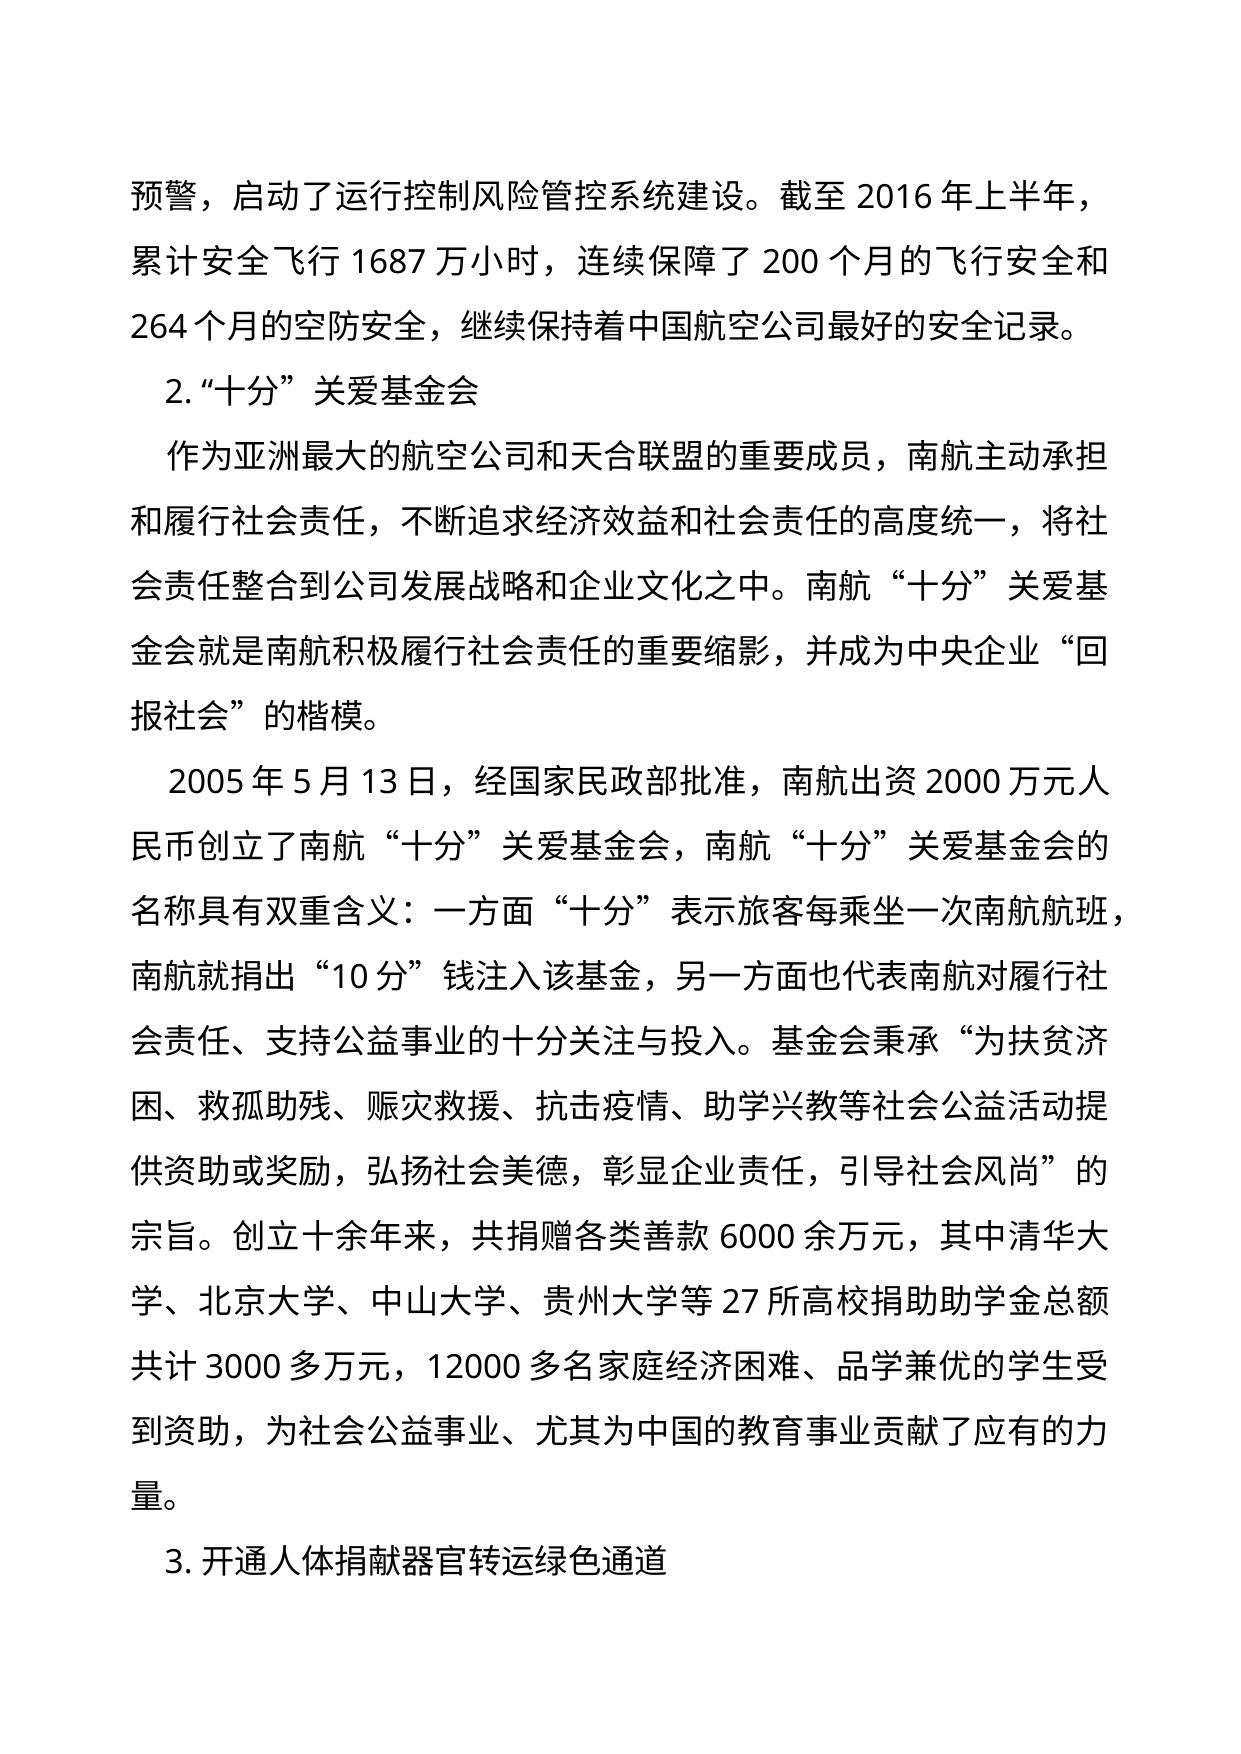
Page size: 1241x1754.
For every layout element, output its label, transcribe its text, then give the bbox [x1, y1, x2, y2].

list 2. “十分”关爱基金会 [130, 357, 1110, 422]
list 作为亚洲最大的航空公司和天合联盟的重要成员，南航主动承担和履行社会责任，不断追求经济效益和社会责任的高度统一，将社会责任整合到公司发展战略和企业文化之中。南航“十分”关爱基金会就是南航积极履行社会责任的重要缩影，并成为中央企业“回报社会”的楷模。 [130, 422, 1110, 747]
list 3. 开通人体捐献器官转运绿色通道 [130, 1527, 1110, 1592]
list 2005年5月13日，经国家民政部批准，南航出资2000万元人民币创立了南航“十分”关爱基金会，南航“十分”关爱基金会的名称具有双重含义：一方面“十分”表示旅客每乘坐一次南航航班，南航就捐出“10分”钱注入该基金，另一方面也代表南航对履行社会责任、支持公益事业的十分关注与投入。基金会秉承“为扶贫济困、救孤助残、赈灾救援、抗击疫情、助学兴教等社会公益活动提供资助或奖励，弘扬社会美德，彰显企业责任，引导社会风尚”的宗旨。创立十余年来，共捐赠各类善款6000余万元，其中清华大学、北京大学、中山大学、贵州大学等27所高校捐助助学金总额共计3000多万元，12000多名家庭经济困难、品学兼优的学生受到资助，为社会公益事业、尤其为中国的教育事业贡献了应有的力量。 [130, 747, 1110, 1527]
